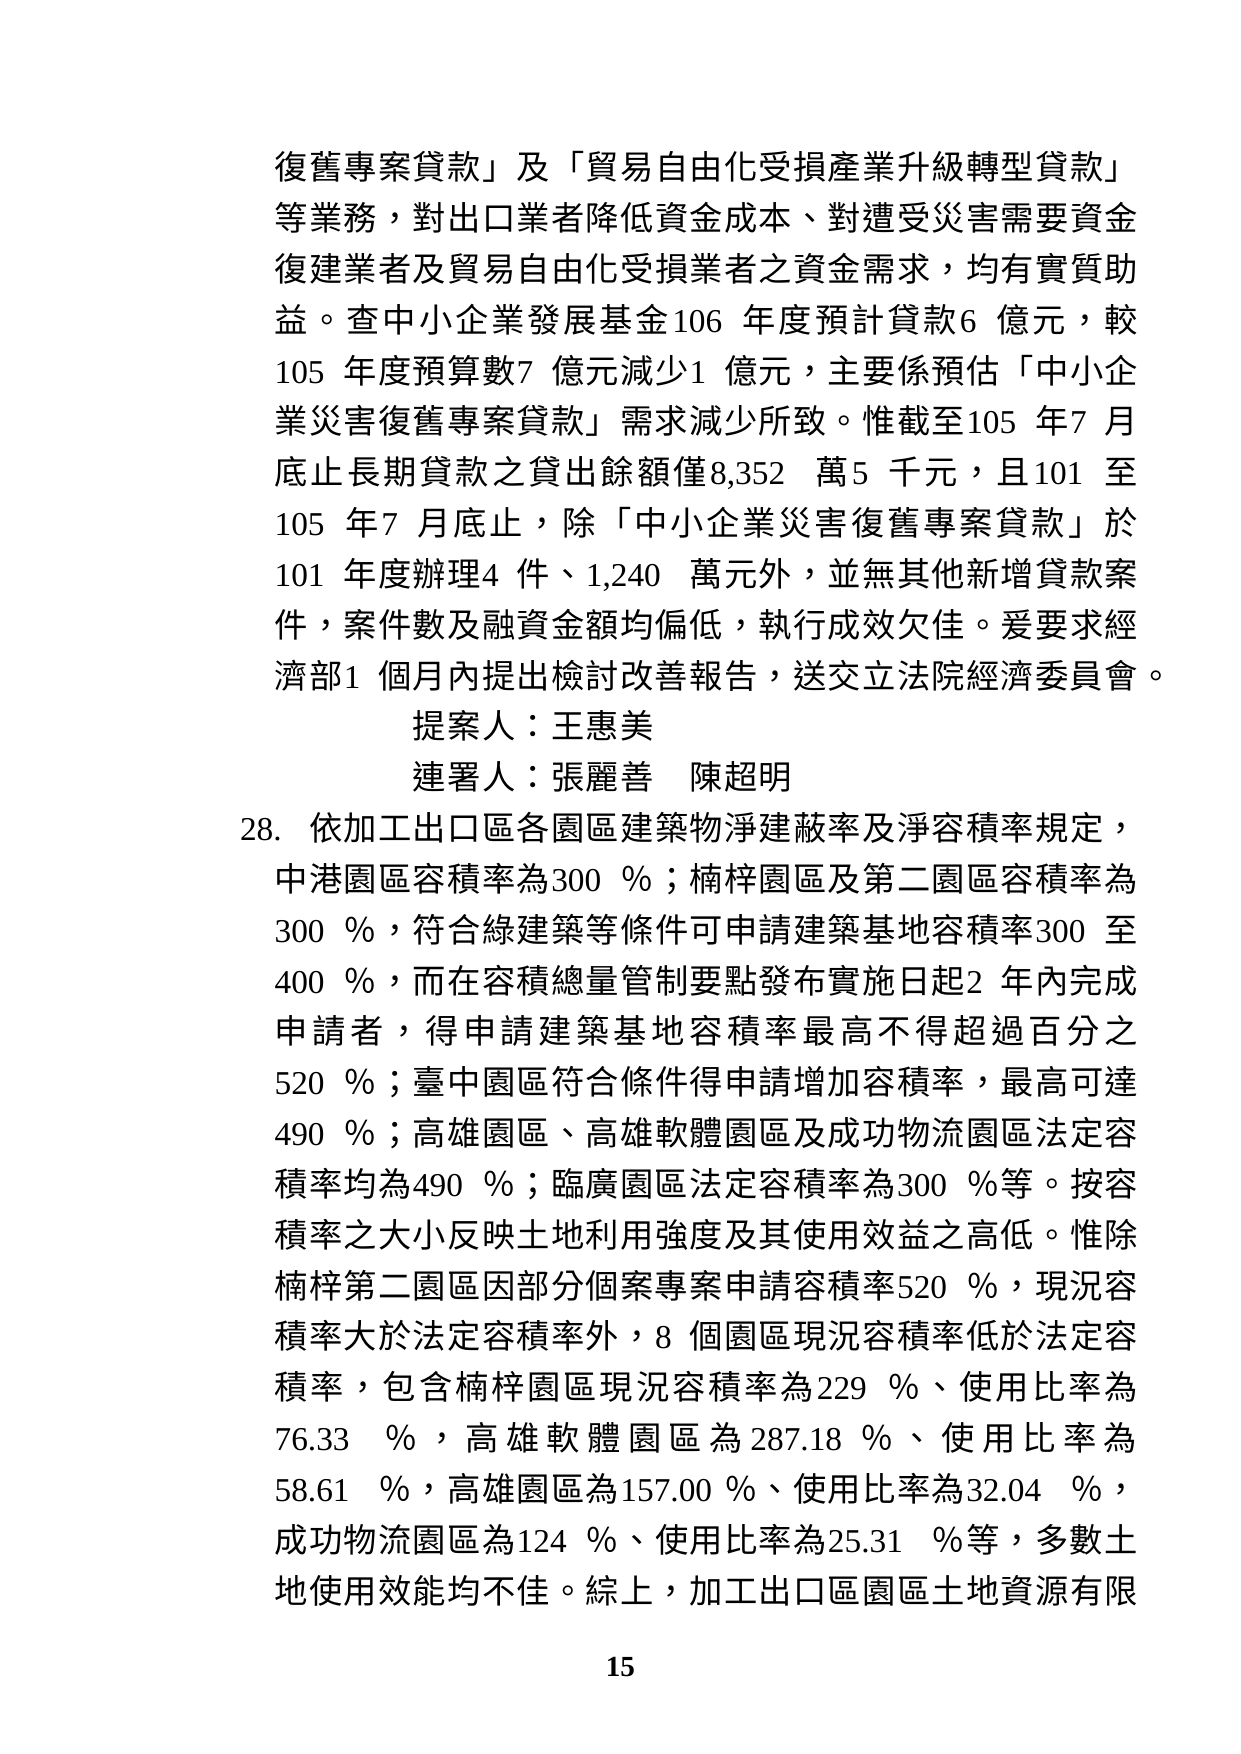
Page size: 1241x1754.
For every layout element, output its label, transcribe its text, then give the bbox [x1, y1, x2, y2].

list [228, 801, 1139, 1614]
text 提案人：王惠美 [379, 699, 1035, 750]
text 連署人：張麗善 陳超明 [378, 750, 1069, 801]
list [228, 140, 1139, 699]
